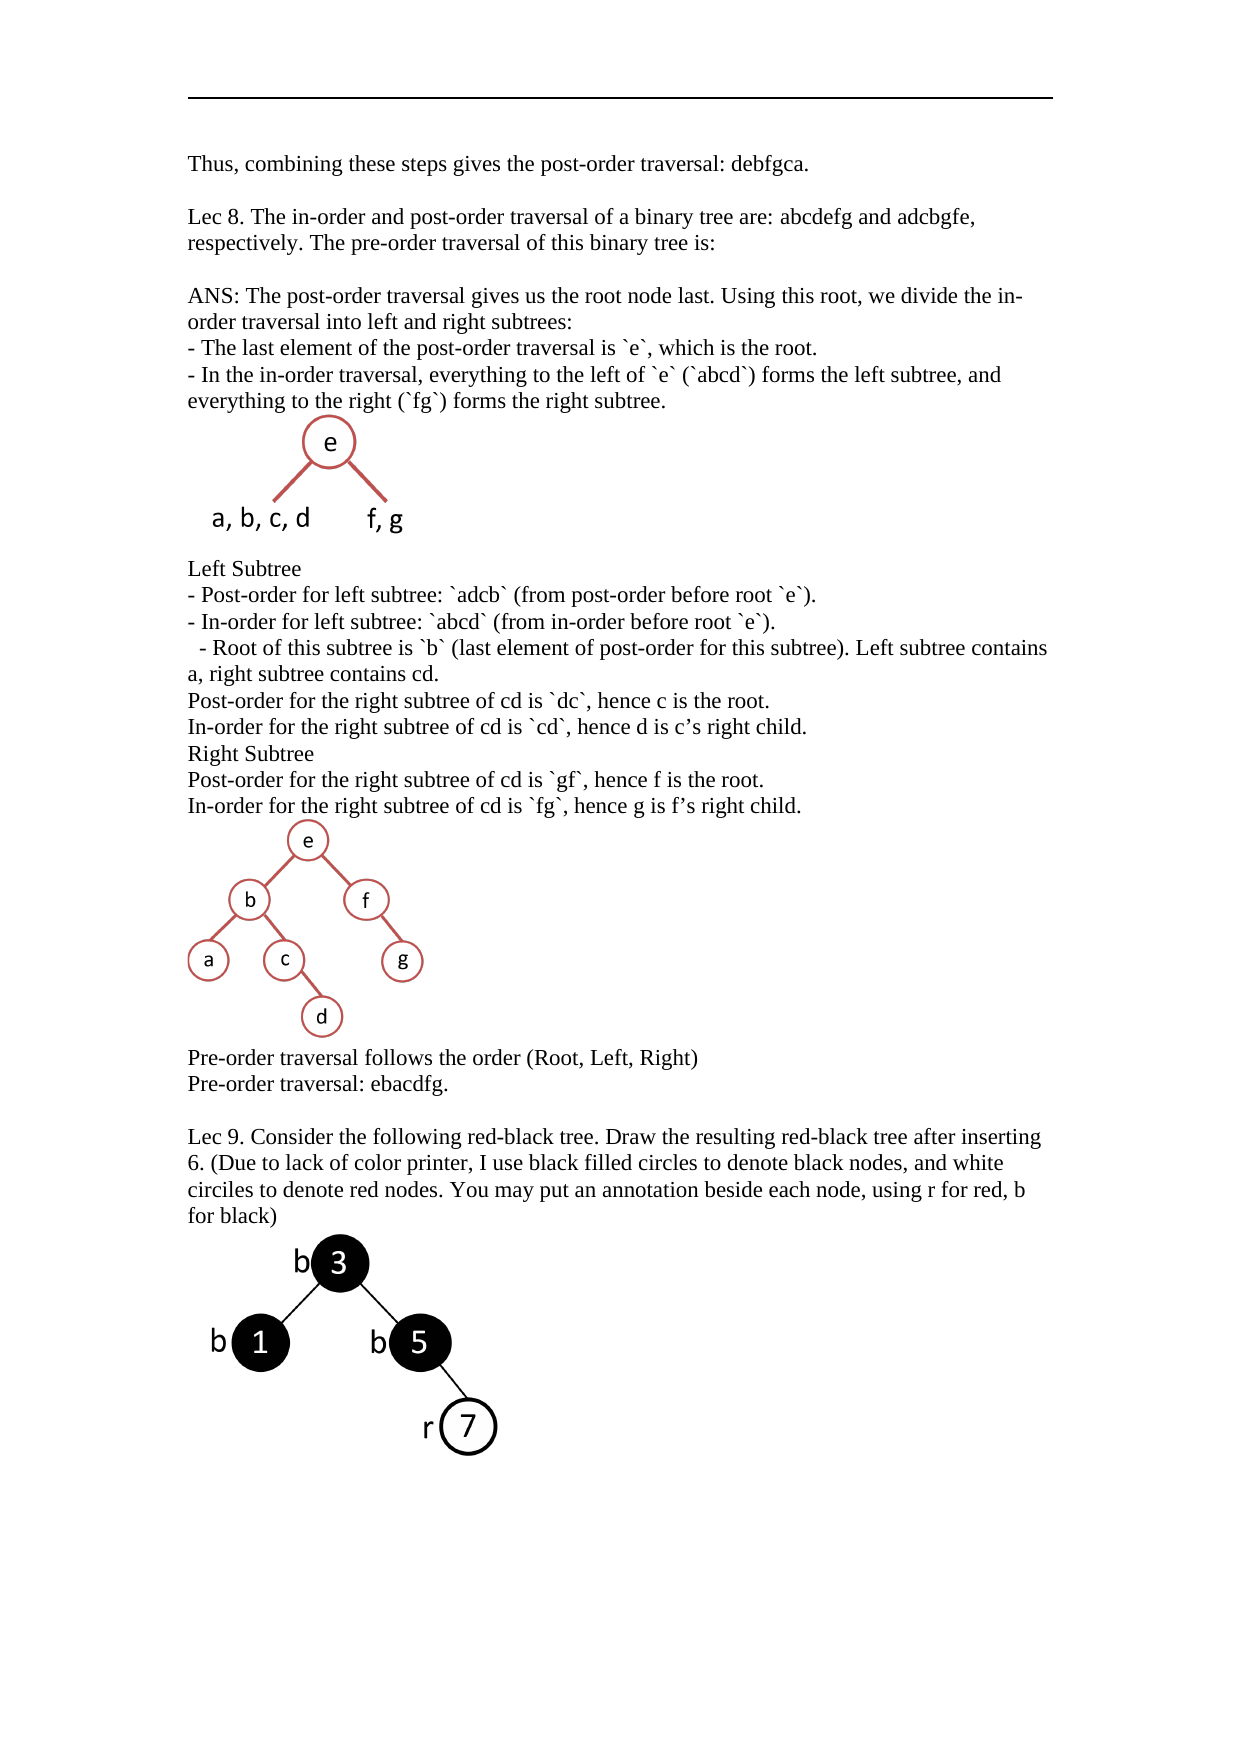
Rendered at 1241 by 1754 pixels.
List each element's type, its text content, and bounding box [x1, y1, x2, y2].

text - In-order for left subtree: `abcd` (from in-order before root `e`). [187, 608, 1053, 634]
text Lec 9. Consider the following red-black tree. Draw the resulting red-black tree after inserting 6. (Due to lack of color printer, I use black filled circles to denote black nodes, and white circiles to denote red nodes. You may put an annotation beside each node, using r for red, b for black) [187, 1123, 1053, 1228]
text - Root of this subtree is `b` (last element of post-order for this subtree). Left subtree contains a, right subtree contains cd. [187, 634, 1053, 687]
picture [187, 818, 432, 1044]
picture [187, 1228, 499, 1469]
text Left Subtree [187, 555, 1053, 581]
text Thus, combining these steps gives the post-order traversal: debfgca. [187, 150, 1053, 176]
text - Post-order for left subtree: `adcb` (from post-order before root `e`). [187, 581, 1053, 608]
text Post-order for the right subtree of cd is `gf`, hence f is the root. [187, 766, 1053, 792]
picture [193, 413, 423, 556]
text - The last element of the post-order traversal is `e`, which is the root. [187, 334, 1053, 361]
text Post-order for the right subtree of cd is `dc`, hence c is the root. [187, 687, 1053, 713]
text ANS: The post-order traversal gives us the root node last. Using this root, we divide the in-order traversal into left and right subtrees: [187, 282, 1053, 334]
text In-order for the right subtree of cd is `fg`, hence g is f’s right child. [187, 792, 1053, 819]
text Right Subtree [187, 739, 1053, 766]
text - In the in-order traversal, everything to the left of `e` (`abcd`) forms the left subtree, and everything to the right (`fg`) forms the right subtree. [187, 361, 1053, 413]
text Pre-order traversal follows the order (Root, Left, Right) [187, 1044, 1053, 1070]
text In-order for the right subtree of cd is `cd`, hence d is c’s right child. [187, 713, 1053, 739]
text Pre-order traversal: ebacdfg. [187, 1070, 1053, 1097]
text Lec 8. The in-order and post-order traversal of a binary tree are: abcdefg and adcbgfe, respectively. The pre-order traversal of this binary tree is: [187, 203, 1053, 255]
